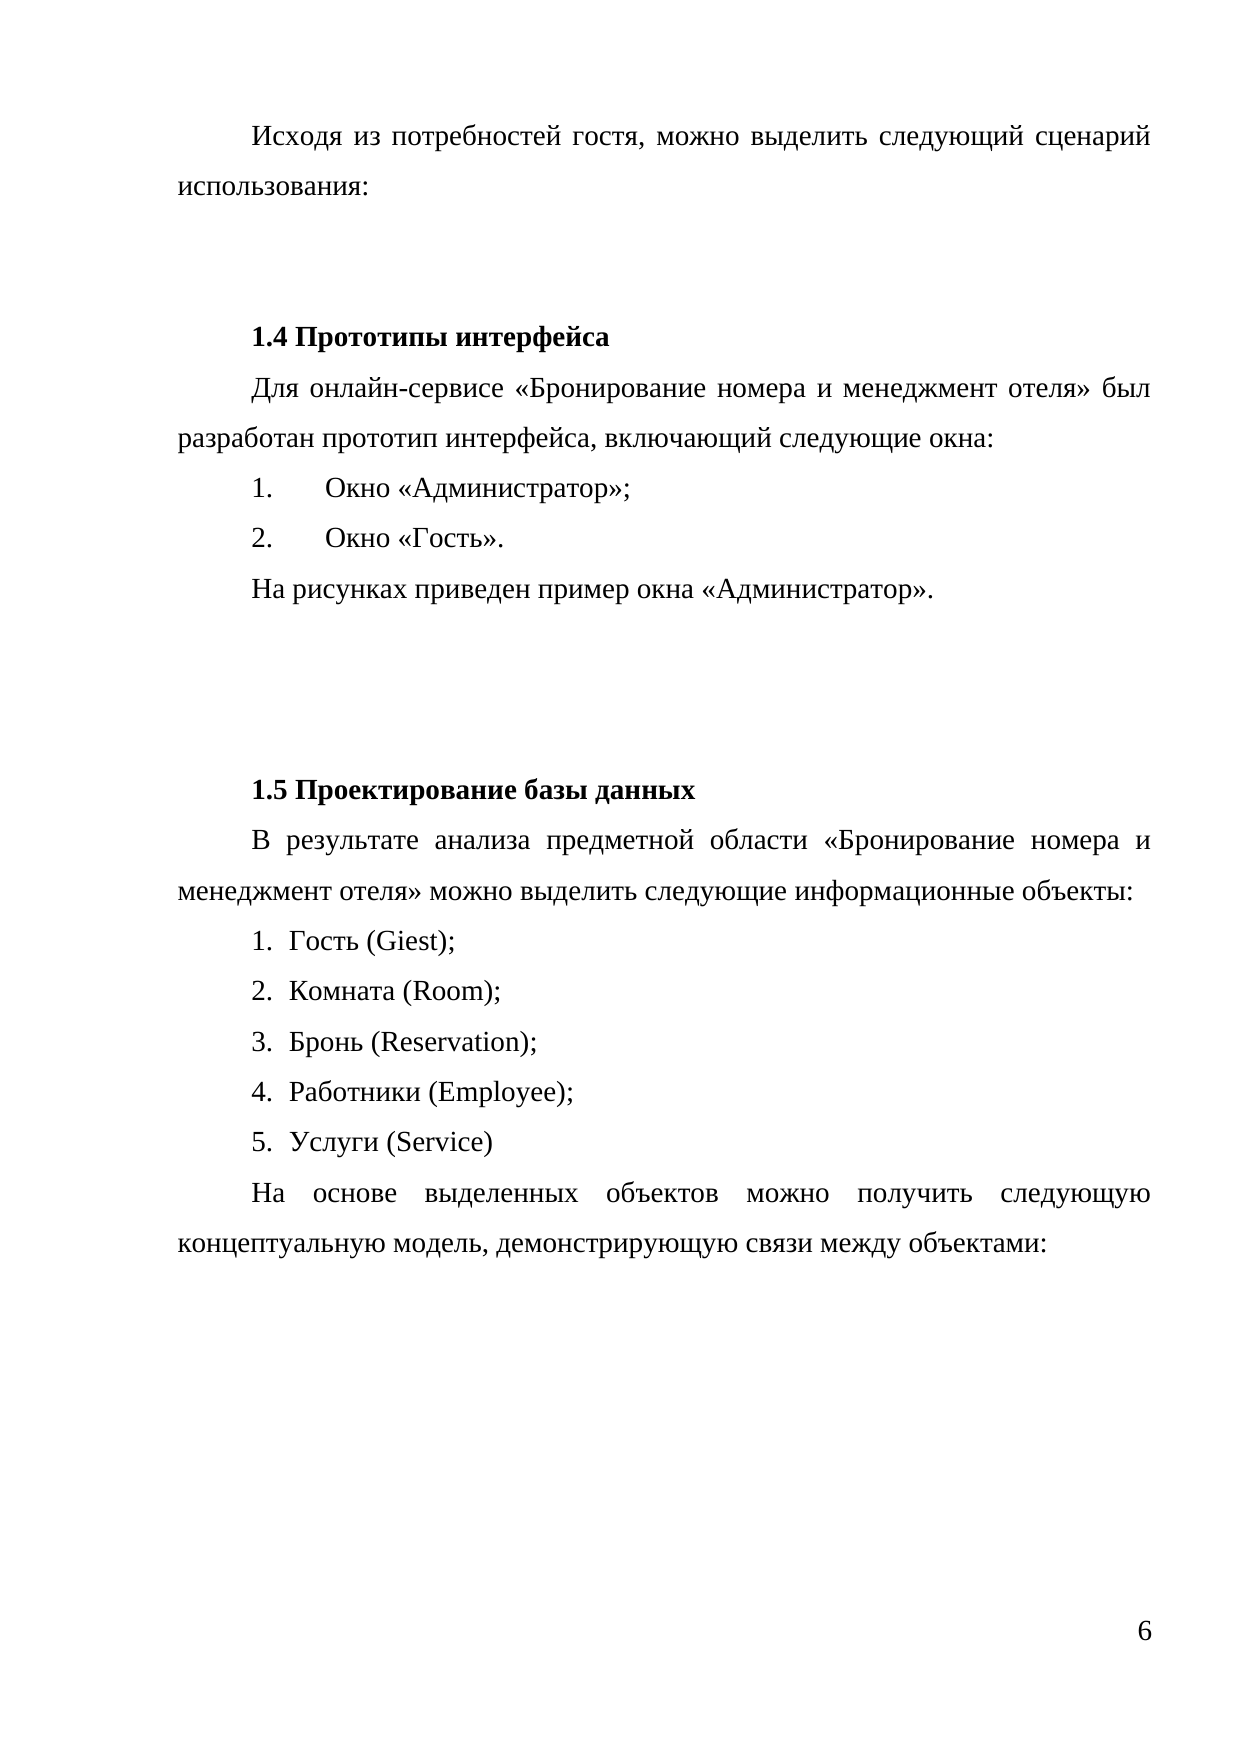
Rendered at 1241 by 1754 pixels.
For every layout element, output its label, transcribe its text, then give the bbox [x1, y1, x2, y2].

list Комната (Room); [251, 973, 1152, 1007]
list Бронь (Reservation); [251, 1024, 1152, 1057]
list Работники (Employee); [251, 1074, 1152, 1108]
list Окно «Администратор»; [177, 470, 1152, 504]
list На рисунках приведен пример окна «Администратор». [251, 571, 1152, 604]
subtitle 1.4 Прототипы интерфейса [177, 319, 1152, 353]
text На основе выделенных объектов можно получить следующую концептуальную модель, демонстрирующую связи между объектами: [177, 1175, 1152, 1258]
text В результате анализа предметной области «Бронирование номера и менеджмент отеля» можно выделить следующие информационные объекты: [177, 822, 1152, 906]
subtitle 1.5 Проектирование базы данных [177, 772, 1152, 806]
text Для онлайн-сервисе «Бронирование номера и менеджмент отеля» был разработан прототип интерфейса, включающий следующие окна: [177, 370, 1152, 453]
list Гость (Giest); [251, 923, 1152, 957]
list Окно «Гость». [177, 521, 1152, 554]
text Исходя из потребностей гостя, можно выделить следующий сценарий использования: [177, 118, 1152, 202]
list Услуги (Service) [251, 1124, 1152, 1158]
